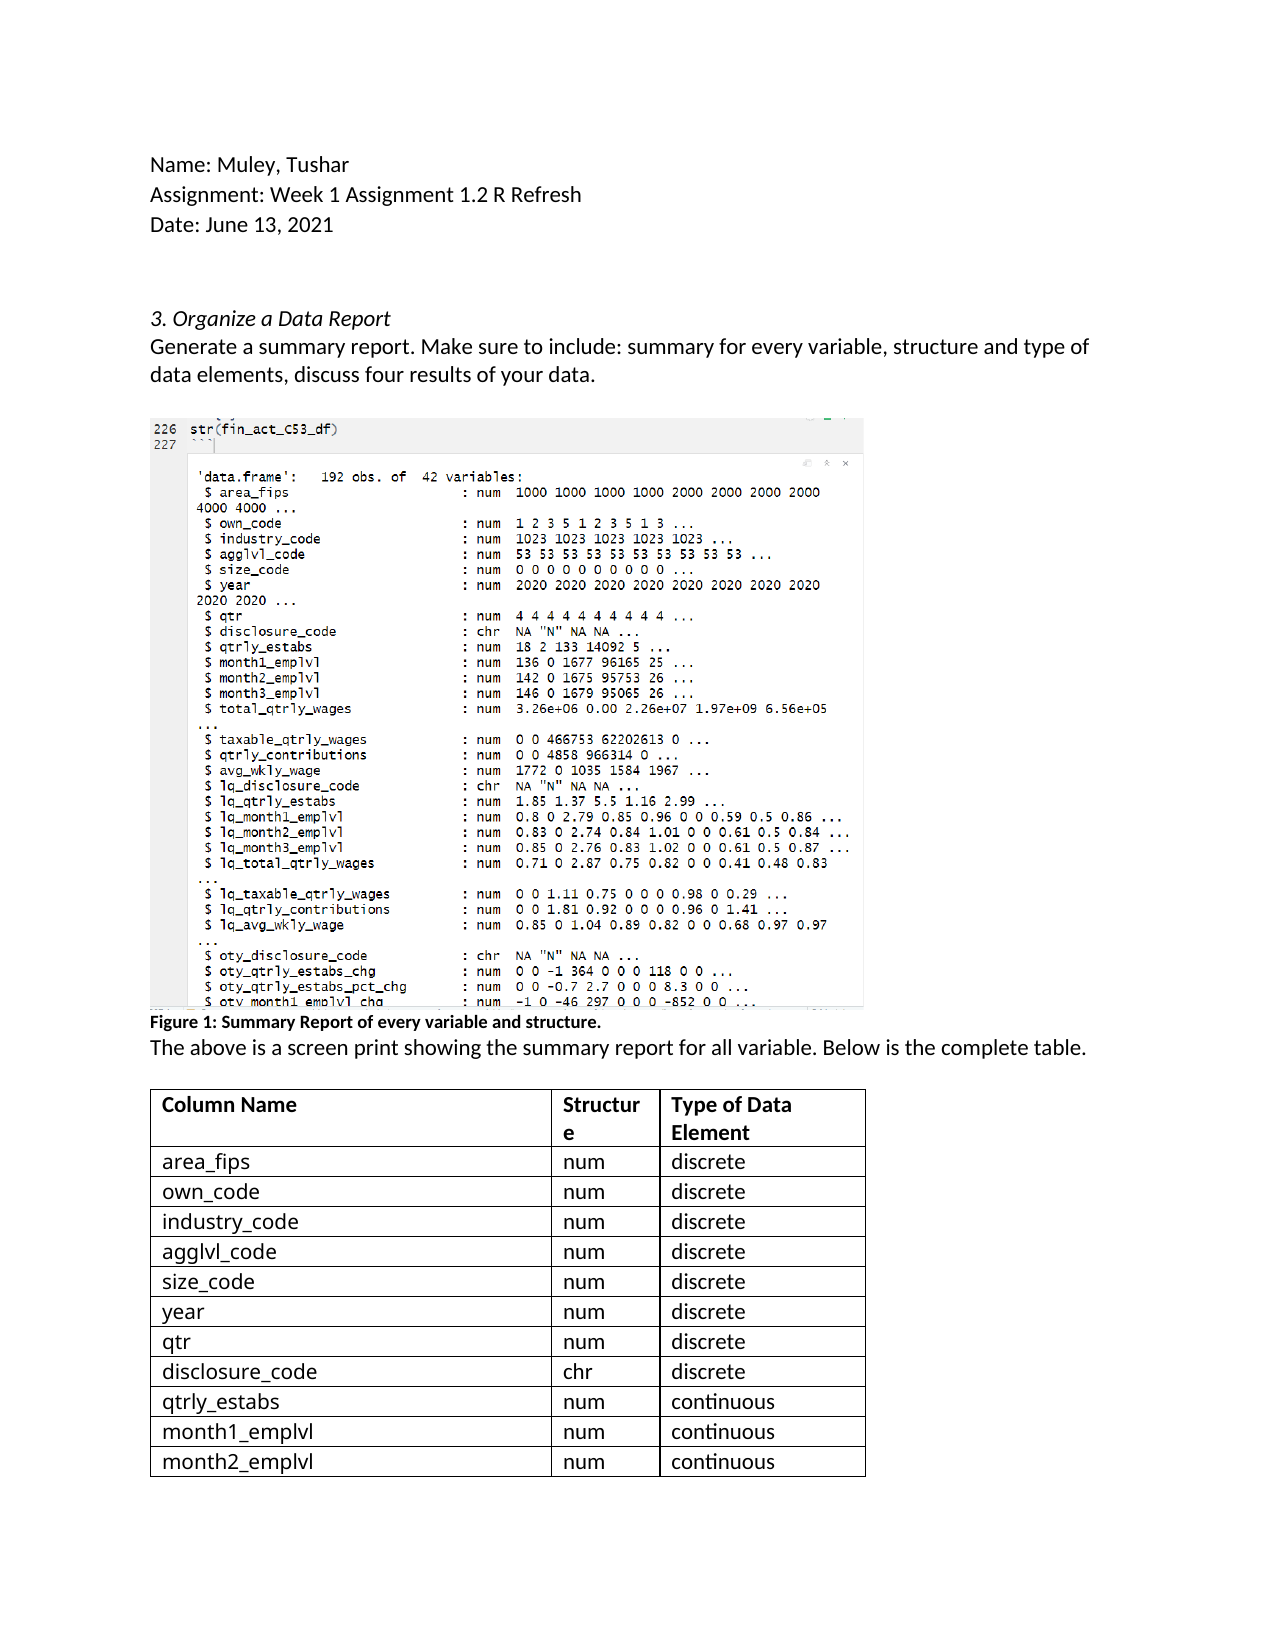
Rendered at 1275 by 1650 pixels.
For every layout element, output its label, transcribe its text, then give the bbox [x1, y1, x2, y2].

table_cell discrete [661, 1237, 865, 1266]
text Assignment: Week 1 Assignment 1.2 R Refresh [150, 180, 1125, 208]
picture [150, 418, 864, 1010]
table_header Type of Data Element [661, 1090, 865, 1146]
table_cell month1_emplvl [151, 1417, 551, 1446]
table_cell num [552, 1147, 659, 1176]
table_cell disclosure_code [151, 1357, 551, 1386]
text Generate a summary report. Make sure to include: summary for every variable, structure and type of data elements, discuss four results of your data. [150, 332, 1125, 388]
table_cell num [552, 1387, 659, 1416]
text The above is a screen print showing the summary report for all variable. Below is the complete table. [150, 1033, 1125, 1061]
table_cell month2_emplvl [151, 1447, 551, 1476]
table_cell discrete [661, 1267, 865, 1296]
text Date: June 13, 2021 [150, 210, 1125, 238]
table_header Column Name [151, 1090, 551, 1146]
table_cell discrete [661, 1357, 865, 1386]
table_cell industry_code [151, 1207, 551, 1236]
table_cell num [552, 1297, 659, 1326]
table_cell discrete [661, 1297, 865, 1326]
table_cell discrete [661, 1327, 865, 1356]
table_cell num [552, 1327, 659, 1356]
table_cell num [552, 1207, 659, 1236]
table_cell qtrly_estabs [151, 1387, 551, 1416]
table_cell agglvl_code [151, 1237, 551, 1266]
table_cell size_code [151, 1267, 551, 1296]
table_cell discrete [661, 1207, 865, 1236]
table_cell own_code [151, 1177, 551, 1206]
table_cell discrete [661, 1147, 865, 1176]
table_cell num [552, 1177, 659, 1206]
table_cell continuous [661, 1387, 865, 1416]
table_cell num [552, 1237, 659, 1266]
table_cell continuous [661, 1447, 865, 1476]
table_cell area_fips [151, 1147, 551, 1176]
text Figure 1: Summary Report of every variable and structure. [150, 1010, 1125, 1033]
table_cell continuous [661, 1417, 865, 1446]
table_cell discrete [661, 1177, 865, 1206]
table_header Structure [552, 1090, 659, 1146]
text 3. Organize a Data Report [150, 304, 1125, 332]
table_cell num [552, 1417, 659, 1446]
table_cell num [552, 1267, 659, 1296]
table_cell qtr [151, 1327, 551, 1356]
table_cell num [552, 1447, 659, 1476]
table_cell chr [552, 1357, 659, 1386]
table_cell year [151, 1297, 551, 1326]
text Name: Muley, Tushar [150, 150, 1125, 178]
